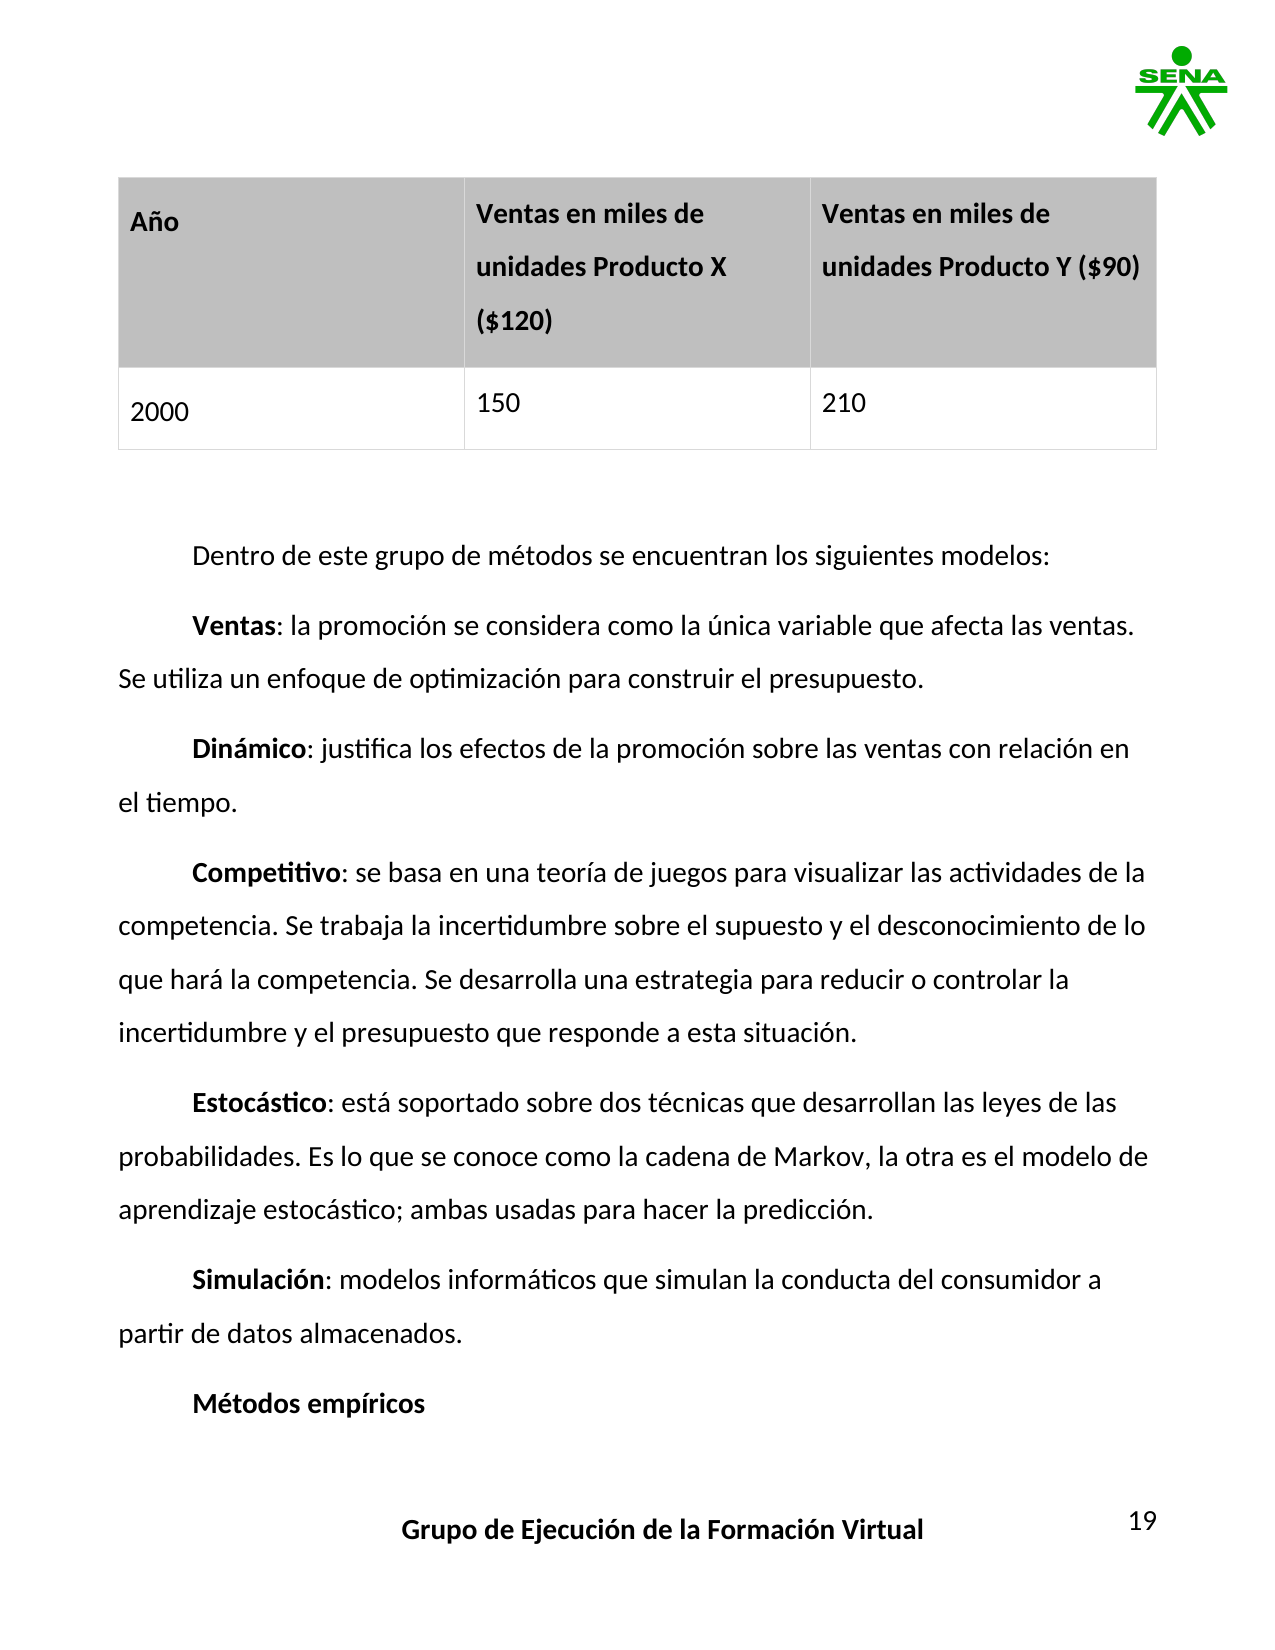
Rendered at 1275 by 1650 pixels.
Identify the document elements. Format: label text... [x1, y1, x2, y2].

text Estocástico: está soportado sobre dos técnicas que desarrollan las leyes de las probabilidades. Es lo que se conoce como la cadena de Markov, la otra es el modelo de aprendizaje estocástico; ambas usadas para hacer la predicción. [118, 1084, 1157, 1227]
table_cell 2000 [119, 368, 464, 449]
table_header Ventas en miles de unidades Producto Y ($90) [811, 178, 1156, 367]
text Dinámico: justifica los efectos de la promoción sobre las ventas con relación en el tiempo. [118, 731, 1157, 819]
text Dentro de este grupo de métodos se encuentran los siguientes modelos: [118, 537, 1157, 572]
table_header Ventas en miles de unidades Producto X ($120) [465, 178, 810, 367]
text Ventas: la promoción se considera como la única variable que afecta las ventas. Se utiliza un enfoque de optimización para construir el presupuesto. [118, 607, 1157, 696]
text Simulación: modelos informáticos que simulan la conducta del consumidor a partir de datos almacenados. [118, 1261, 1157, 1351]
table_header Año [119, 178, 464, 367]
table_cell 150 [465, 368, 810, 449]
text Competitivo: se basa en una teoría de juegos para visualizar las actividades de la competencia. Se trabaja la incertidumbre sobre el supuesto y el desconocimiento de lo que hará la competencia. Se desarrolla una estrategia para reducir o controlar la incertidumbre y el presupuesto que responde a esta situación. [118, 854, 1157, 1050]
picture [1135, 46, 1228, 136]
table_cell 210 [811, 368, 1156, 449]
text Métodos empíricos [118, 1385, 1157, 1421]
